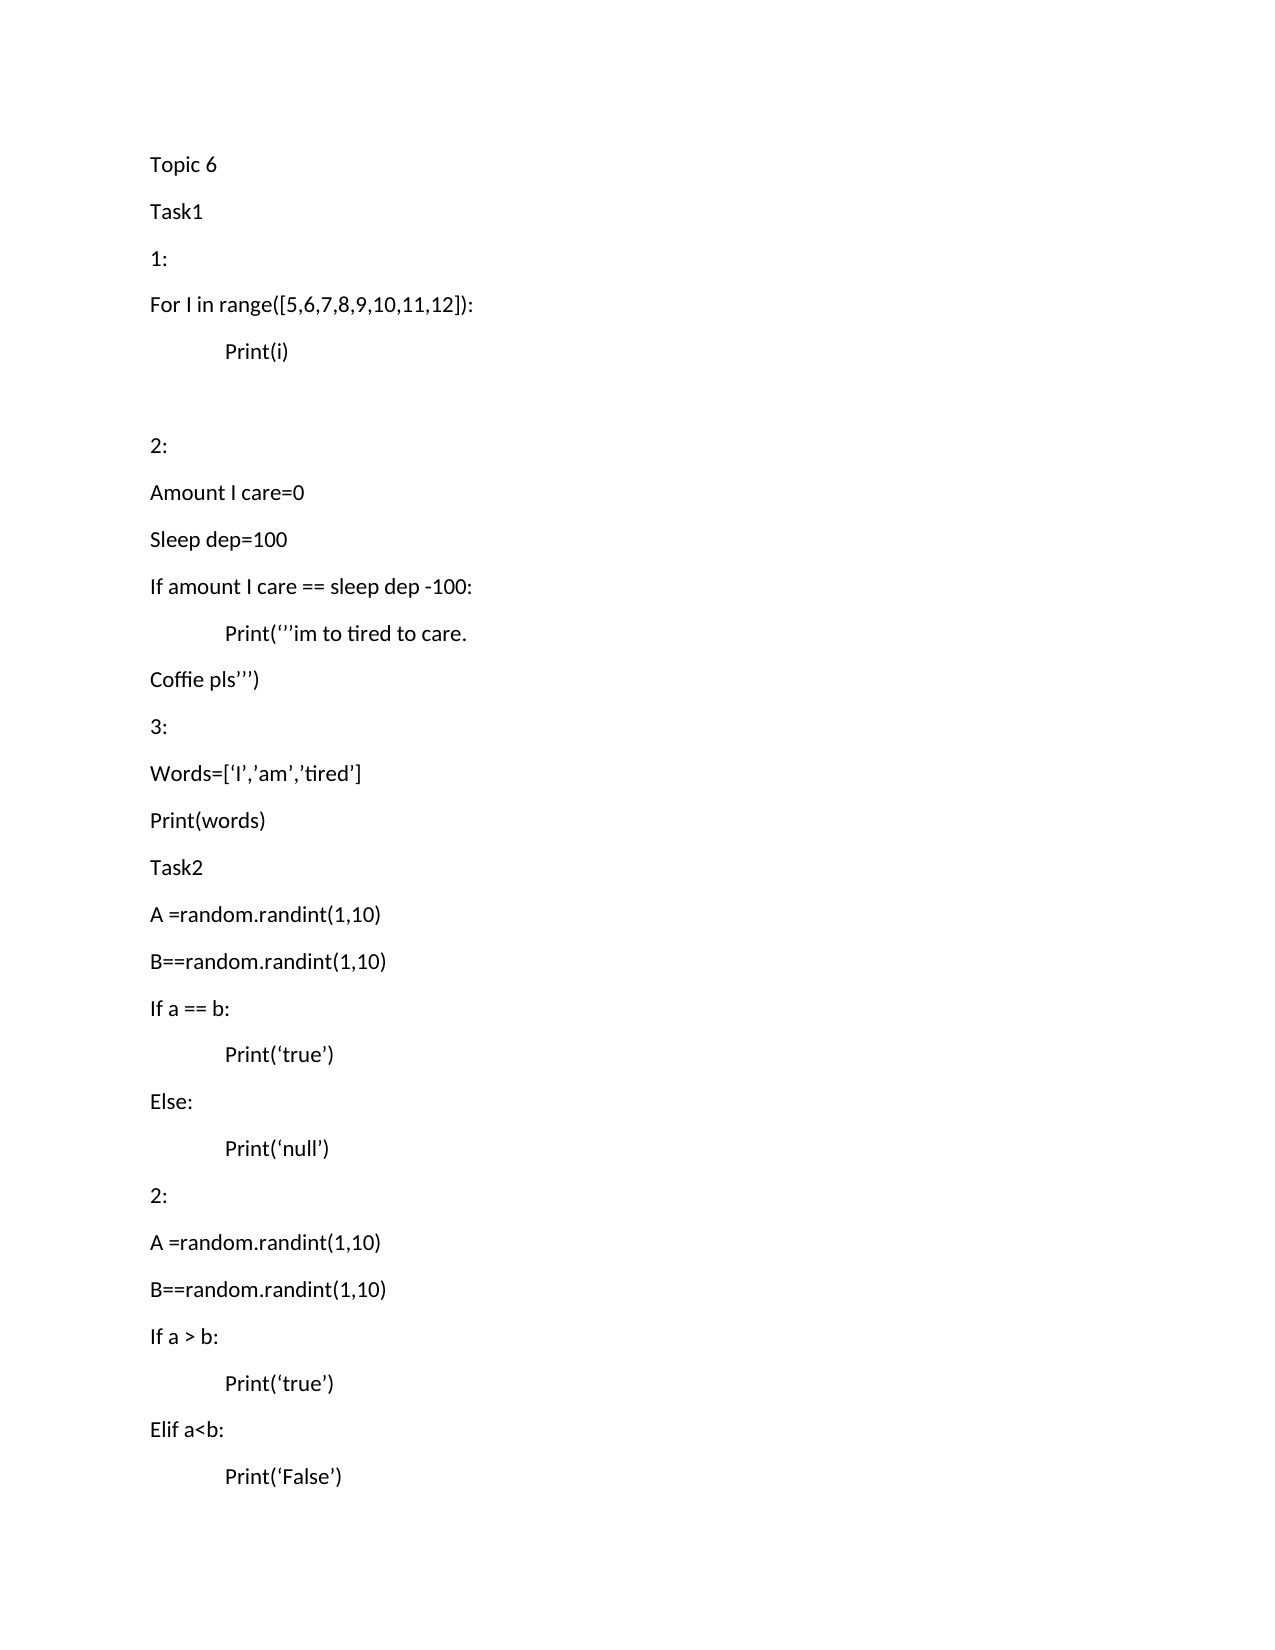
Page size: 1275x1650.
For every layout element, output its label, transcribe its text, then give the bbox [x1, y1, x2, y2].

text Print(i) [150, 337, 1125, 366]
text Print(words) [150, 806, 1125, 834]
text A =random.randint(1,10) [150, 900, 1125, 928]
text Print(‘true’) [150, 1041, 1125, 1069]
text Coffie pls’’’) [150, 666, 1125, 694]
text If a == b: [150, 994, 1125, 1022]
text 2: [150, 431, 1125, 459]
text Topic 6 [150, 150, 1125, 178]
text Sleep dep=100 [150, 525, 1125, 553]
text Task1 [150, 197, 1125, 225]
text Print(‘False’) [150, 1462, 1125, 1491]
text Print(‘null’) [150, 1134, 1125, 1162]
text Amount I care=0 [150, 478, 1125, 506]
text If a > b: [150, 1322, 1125, 1350]
text Print(‘true’) [150, 1369, 1125, 1397]
text A =random.randint(1,10) [150, 1228, 1125, 1256]
text If amount I care == sleep dep -100: [150, 572, 1125, 600]
text Elif a<b: [150, 1416, 1125, 1444]
text Else: [150, 1087, 1125, 1116]
text 1: [150, 244, 1125, 272]
text 2: [150, 1181, 1125, 1209]
text Print(‘’’im to tired to care. [150, 619, 1125, 647]
text B==random.randint(1,10) [150, 947, 1125, 975]
text 3: [150, 712, 1125, 741]
text For I in range([5,6,7,8,9,10,11,12]): [150, 291, 1125, 319]
text Task2 [150, 853, 1125, 881]
text Words=[‘I’,’am’,’tired’] [150, 759, 1125, 787]
text B==random.randint(1,10) [150, 1275, 1125, 1303]
